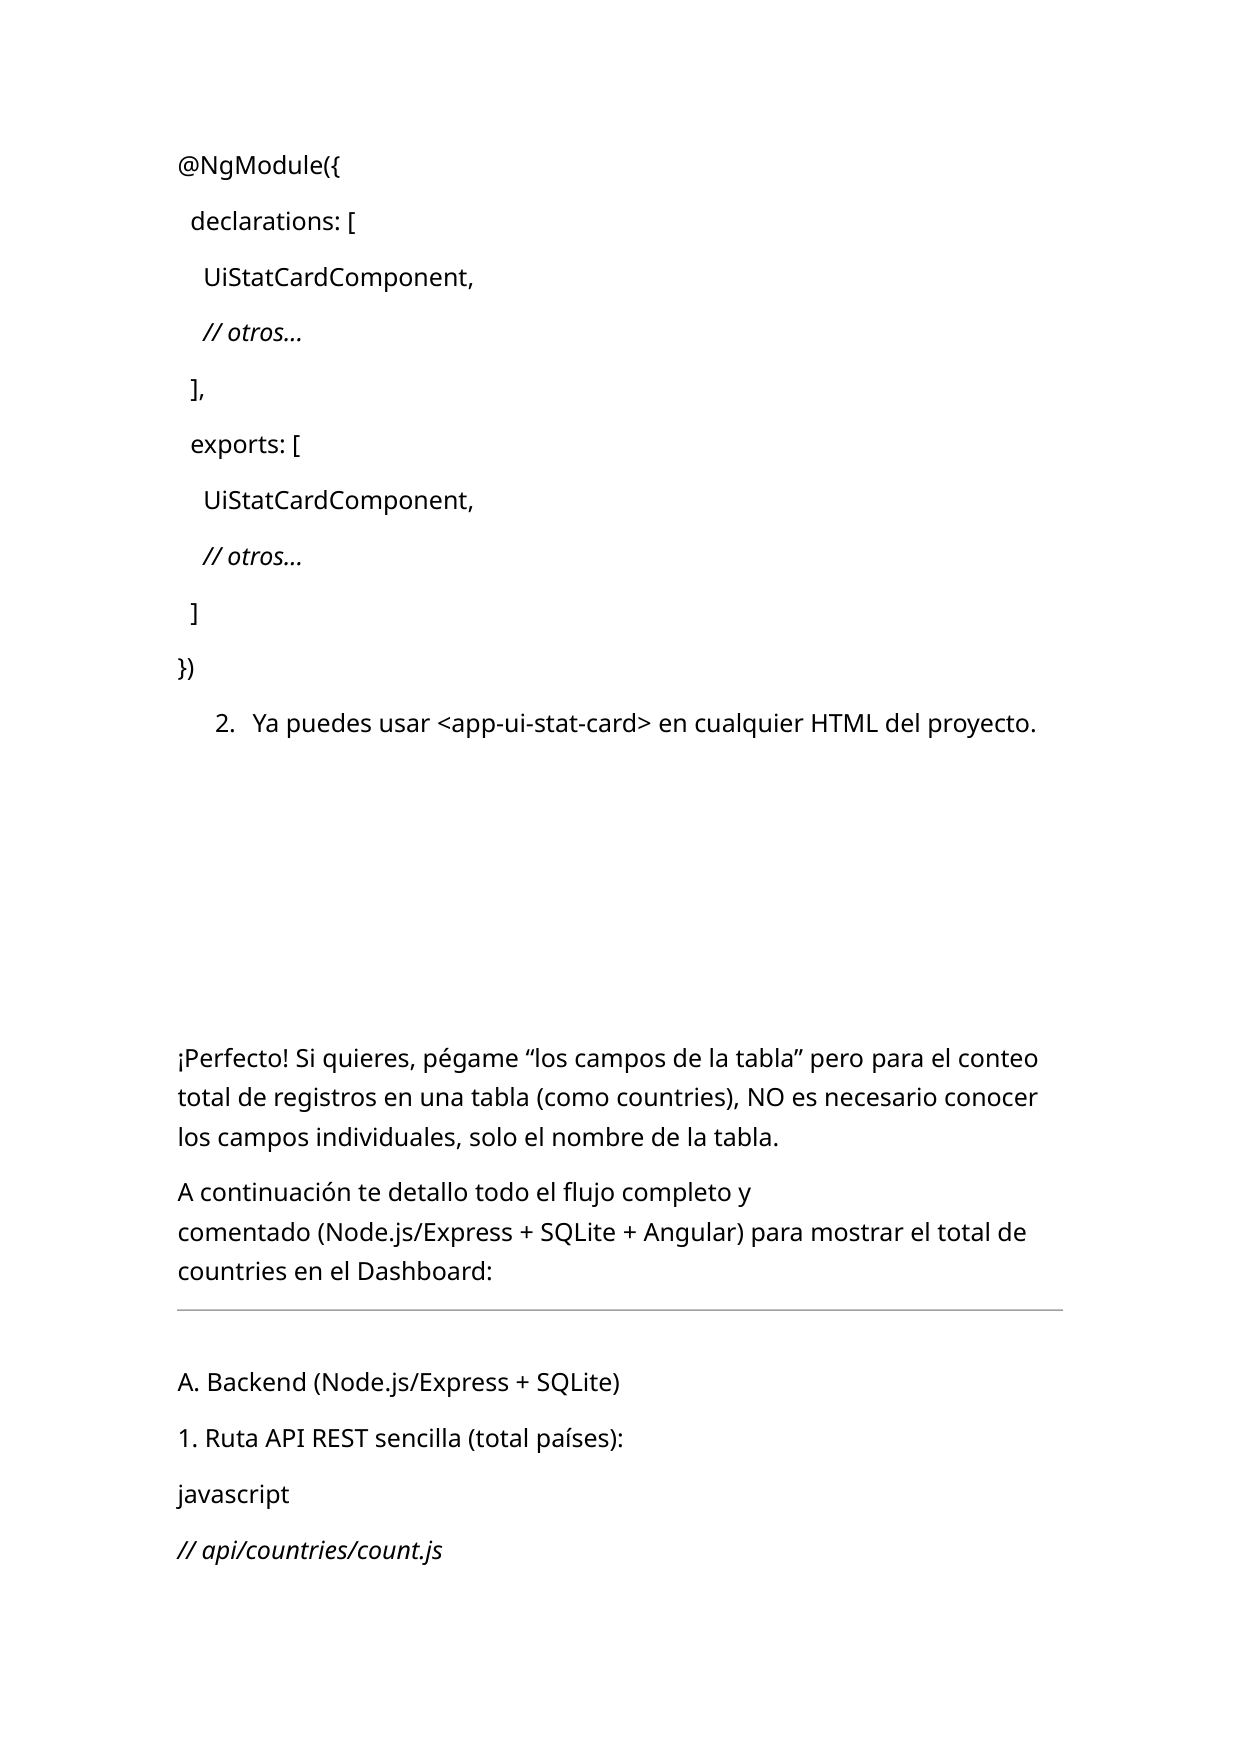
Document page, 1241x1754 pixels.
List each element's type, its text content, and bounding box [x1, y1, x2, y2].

text declarations: [ [177, 203, 1063, 237]
text // api/countries/count.js [177, 1533, 1063, 1567]
text exports: [ [177, 427, 1063, 461]
text UiStatCardComponent, [177, 259, 1063, 293]
text ], [177, 371, 1063, 405]
text ] [177, 594, 1063, 628]
text A continuación te detallo todo el flujo completo y comentado (Node.js/Express + SQLite + Angular) para mostrar el total de countries en el Dashboard: [177, 1175, 1063, 1287]
text }) [177, 650, 1063, 684]
text UiStatCardComponent, [177, 483, 1063, 517]
text javascript [177, 1477, 1063, 1511]
text 1. Ruta API REST sencilla (total países): [177, 1421, 1063, 1455]
text // otros... [177, 315, 1063, 349]
text ¡Perfecto! Si quieres, pégame “los campos de la tabla” pero para el conteo total de registros en una tabla (como countries), NO es necesario conocer los campos individuales, solo el nombre de la tabla. [177, 1041, 1063, 1153]
text // otros... [177, 538, 1063, 572]
list Ya puedes usar <app-ui-stat-card> en cualquier HTML del proyecto. [215, 706, 1063, 740]
text A. Backend (Node.js/Express + SQLite) [177, 1365, 1063, 1399]
text @NgModule({ [177, 148, 1063, 182]
